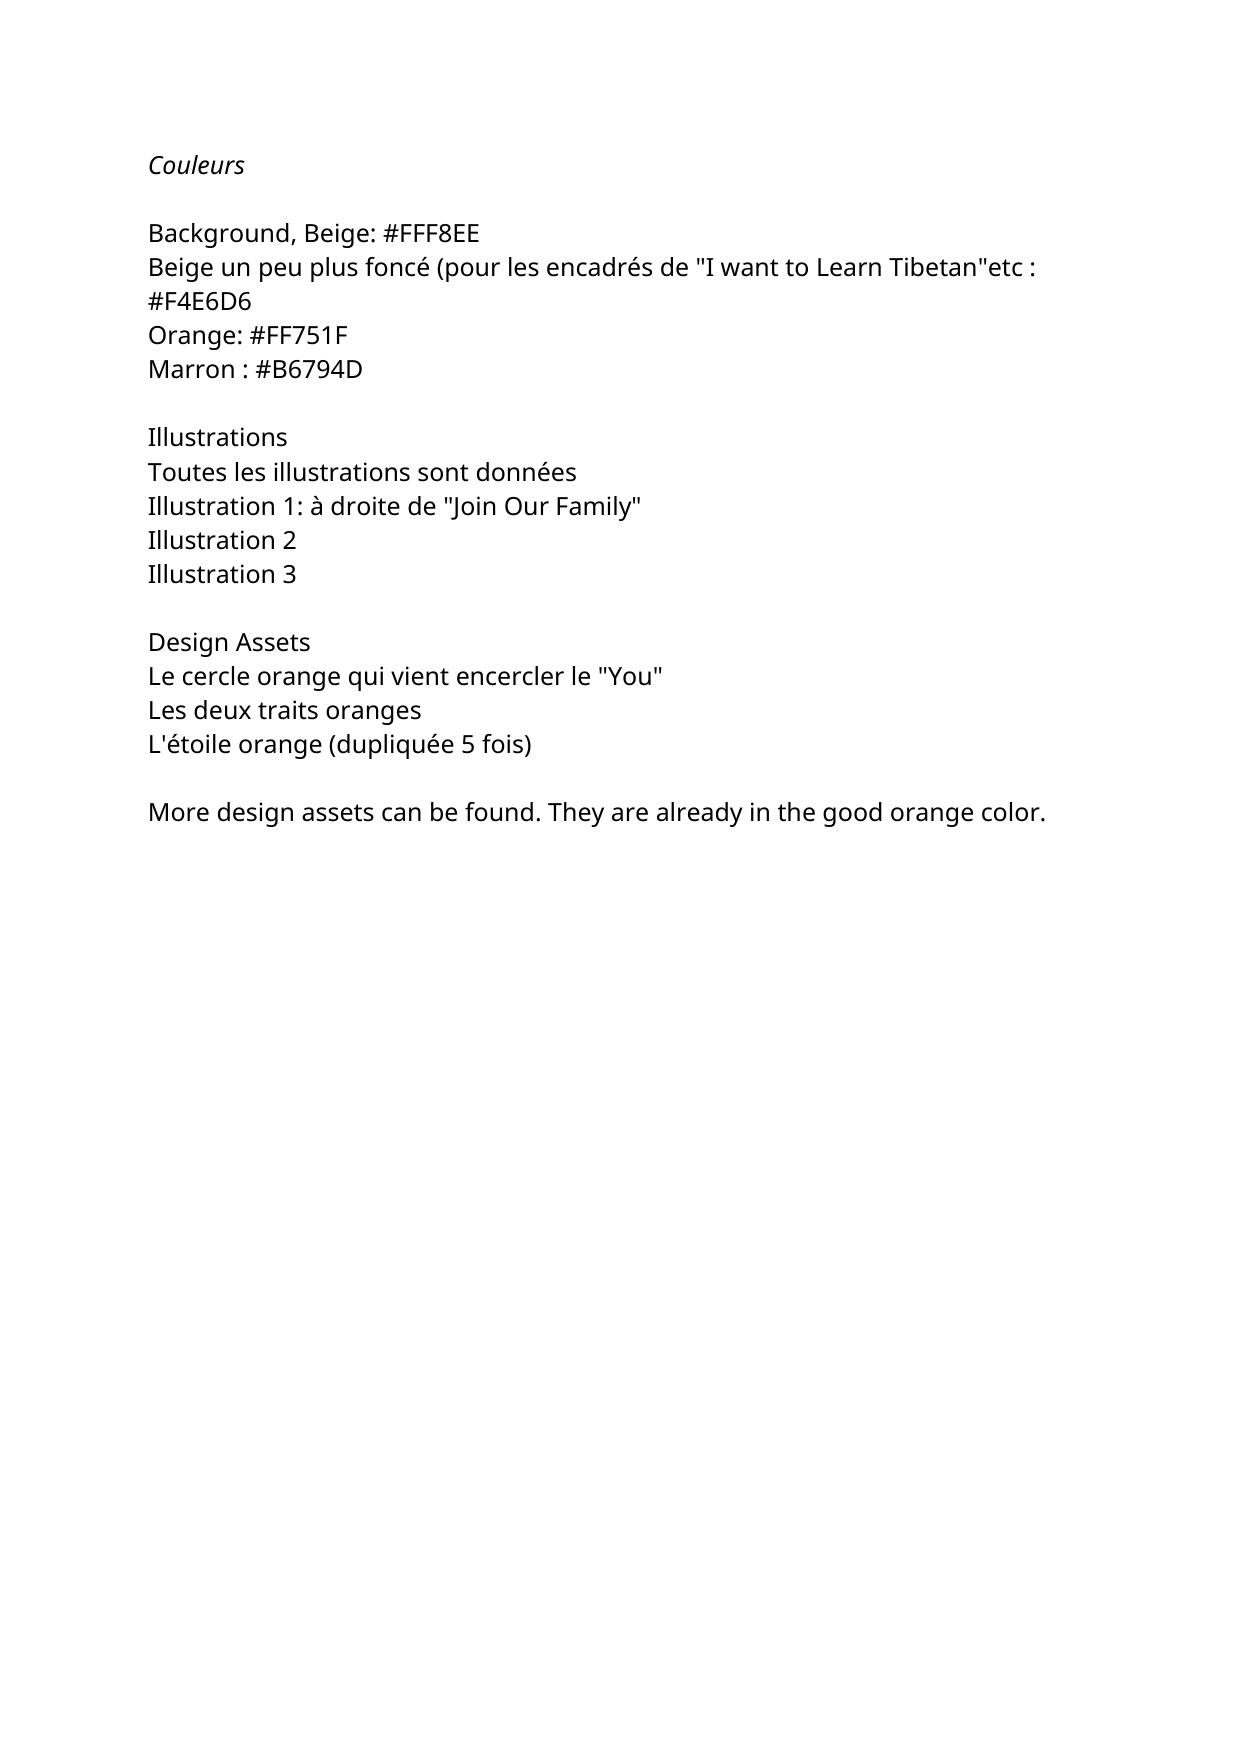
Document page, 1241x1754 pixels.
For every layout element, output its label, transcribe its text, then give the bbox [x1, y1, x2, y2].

text Design Assets [148, 624, 1093, 658]
text Illustration 1: à droite de "Join Our Family" [148, 488, 1093, 522]
text More design assets can be found. They are already in the good orange color. [148, 795, 1093, 829]
text Orange: #FF751F [148, 318, 1093, 352]
text L'étoile orange (dupliquée 5 fois) [148, 727, 1093, 761]
text Le cercle orange qui vient encercler le "You" [148, 658, 1093, 693]
text Background, Beige: #FFF8EE [148, 216, 1093, 250]
text Les deux traits oranges [148, 693, 1093, 727]
text Illustration 3 [148, 556, 1093, 590]
text Beige un peu plus foncé (pour les encadrés de "I want to Learn Tibetan"etc : #F4E6D6 [148, 250, 1093, 318]
text Marron : #B6794D [148, 352, 1093, 386]
text Couleurs [148, 148, 1093, 182]
text Illustrations [148, 420, 1093, 454]
text Toutes les illustrations sont données [148, 454, 1093, 488]
text Illustration 2 [148, 522, 1093, 556]
